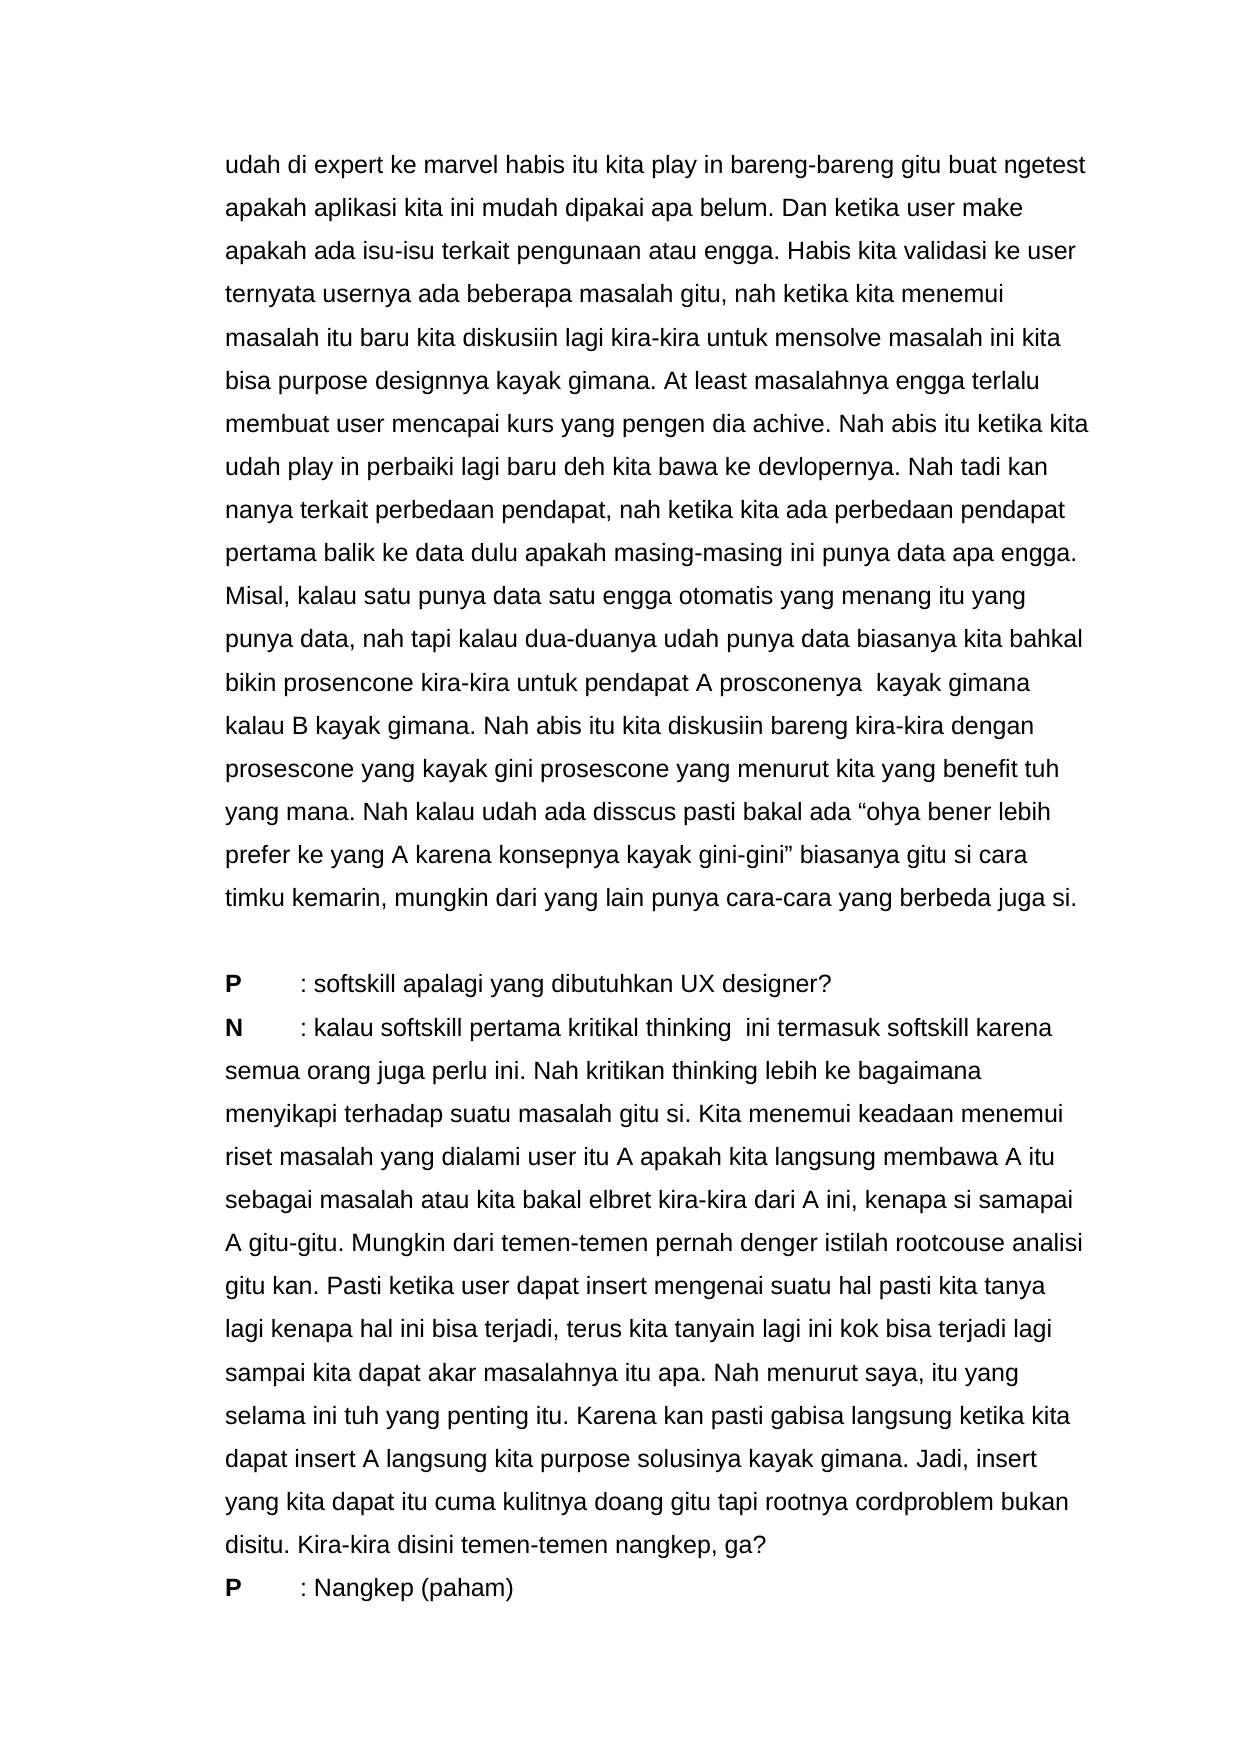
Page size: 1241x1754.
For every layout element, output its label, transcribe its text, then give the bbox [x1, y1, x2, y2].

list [225, 150, 1090, 912]
list P : softskill apalagi yang dibutuhkan UX designer? [225, 969, 1090, 998]
list N : kalau softskill pertama kritikal thinking ini termasuk softskill karena semua orang juga perlu ini. Nah kritikan thinking lebih ke bagaimana menyikapi terhadap suatu masalah gitu si. Kita menemui keadaan menemui riset masalah yang dialami user itu A apakah kita langsung membawa A itu sebagai masalah atau kita bakal elbret kira-kira dari A ini, kenapa si samapai A gitu-gitu. Mungkin dari temen-temen pernah denger istilah rootcouse analisi gitu kan. Pasti ketika user dapat insert mengenai suatu hal pasti kita tanya lagi kenapa hal ini bisa terjadi, terus kita tanyain lagi ini kok bisa terjadi lagi sampai kita dapat akar masalahnya itu apa. Nah menurut saya, itu yang selama ini tuh yang penting itu. Karena kan pasti gabisa langsung ketika kita dapat insert A langsung kita purpose solusinya kayak gimana. Jadi, insert yang kita dapat itu cuma kulitnya doang gitu tapi rootnya cordproblem bukan disitu. Kira-kira disini temen-temen nangkep, ga? [225, 1012, 1090, 1559]
list P : Nangkep (paham) [225, 1573, 1090, 1602]
